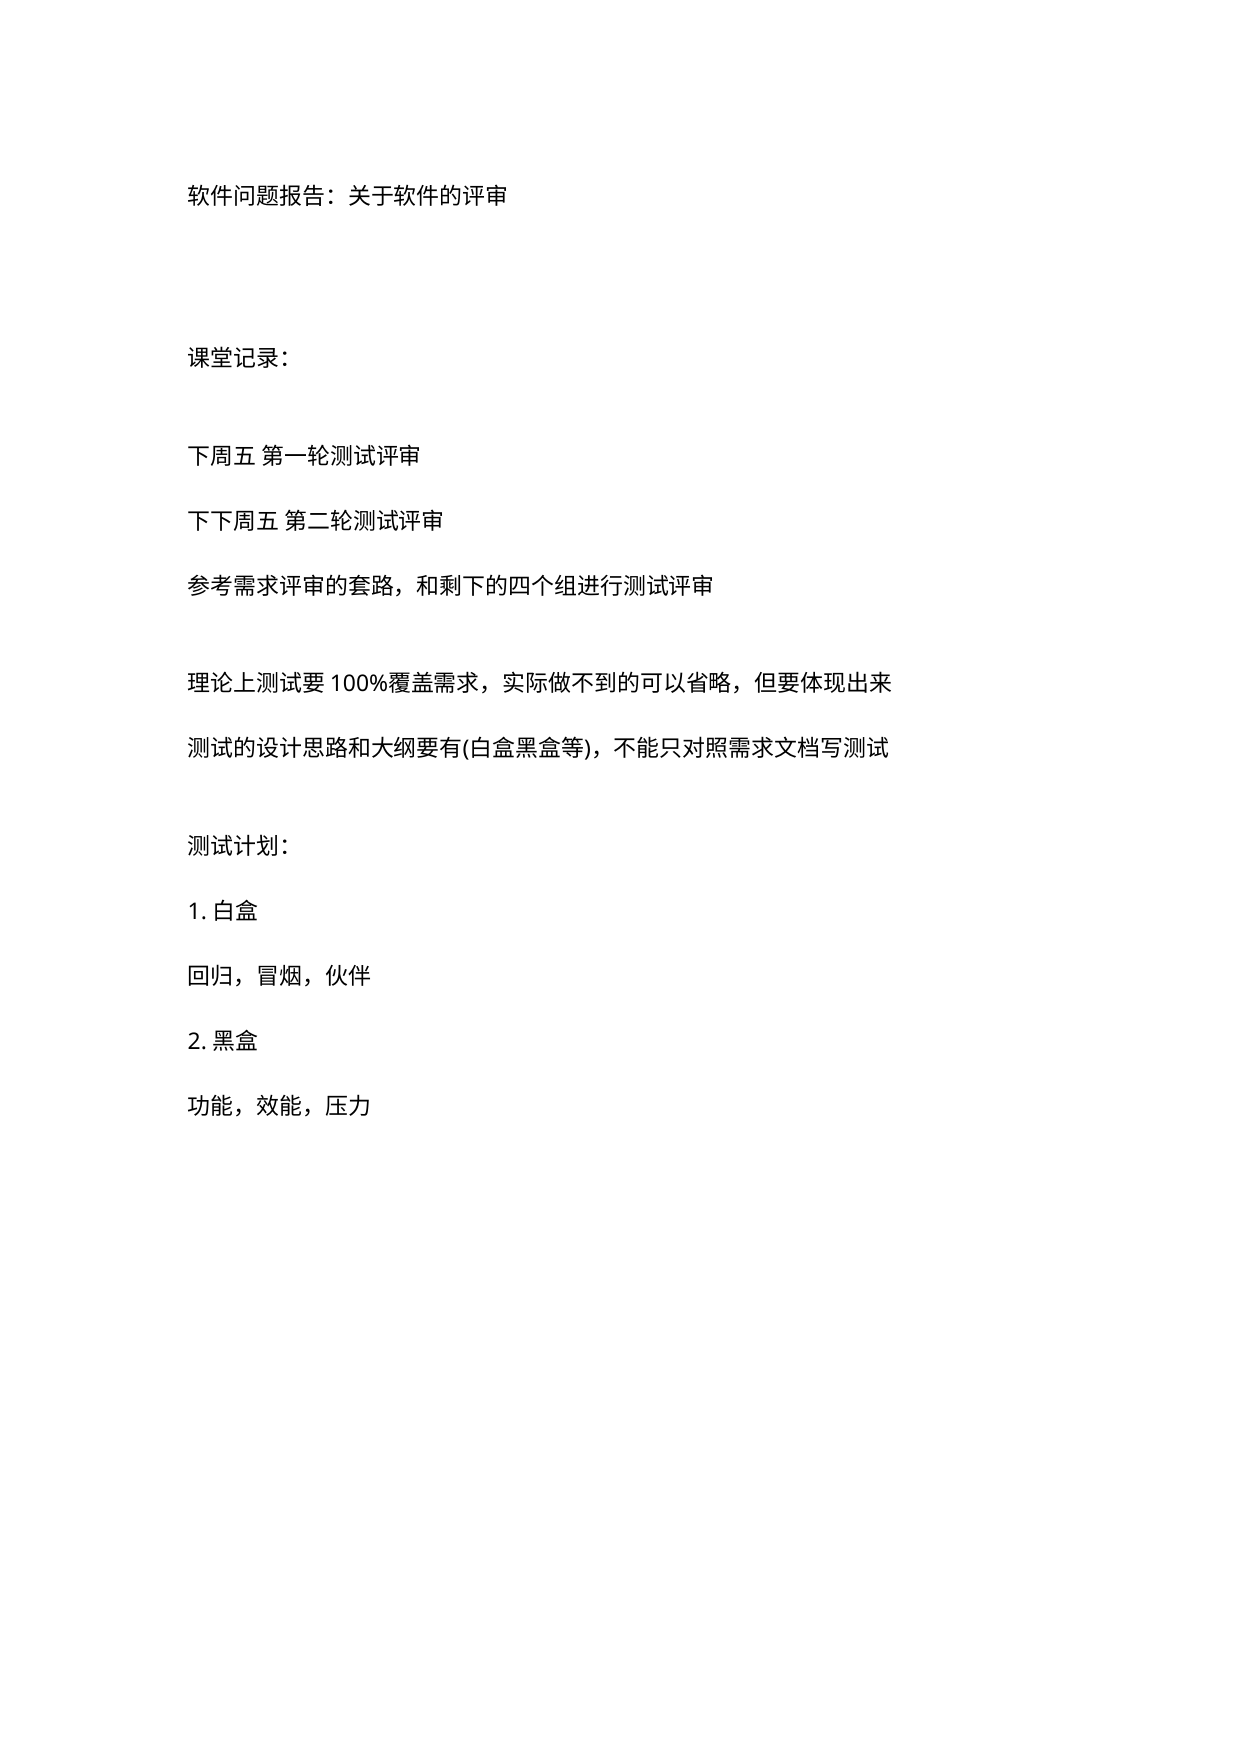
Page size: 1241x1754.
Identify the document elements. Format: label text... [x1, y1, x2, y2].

text 功能，效能，压力 [187, 1072, 1053, 1137]
text 1. 白盒 [187, 877, 1053, 942]
text 回归，冒烟，伙伴 [187, 942, 1053, 1007]
text 理论上测试要100%覆盖需求，实际做不到的可以省略，但要体现出来 [187, 649, 1053, 714]
text 课堂记录： [187, 324, 1053, 389]
text 软件问题报告：关于软件的评审 [187, 162, 1053, 227]
text 测试的设计思路和大纲要有(白盒黑盒等)，不能只对照需求文档写测试 [187, 714, 1053, 779]
text 2. 黑盒 [187, 1007, 1053, 1072]
text 下周五 第一轮测试评审 [187, 422, 1053, 487]
text 测试计划： [187, 812, 1053, 877]
text 下下周五 第二轮测试评审 [187, 487, 1053, 552]
text 参考需求评审的套路，和剩下的四个组进行测试评审 [187, 552, 1053, 617]
